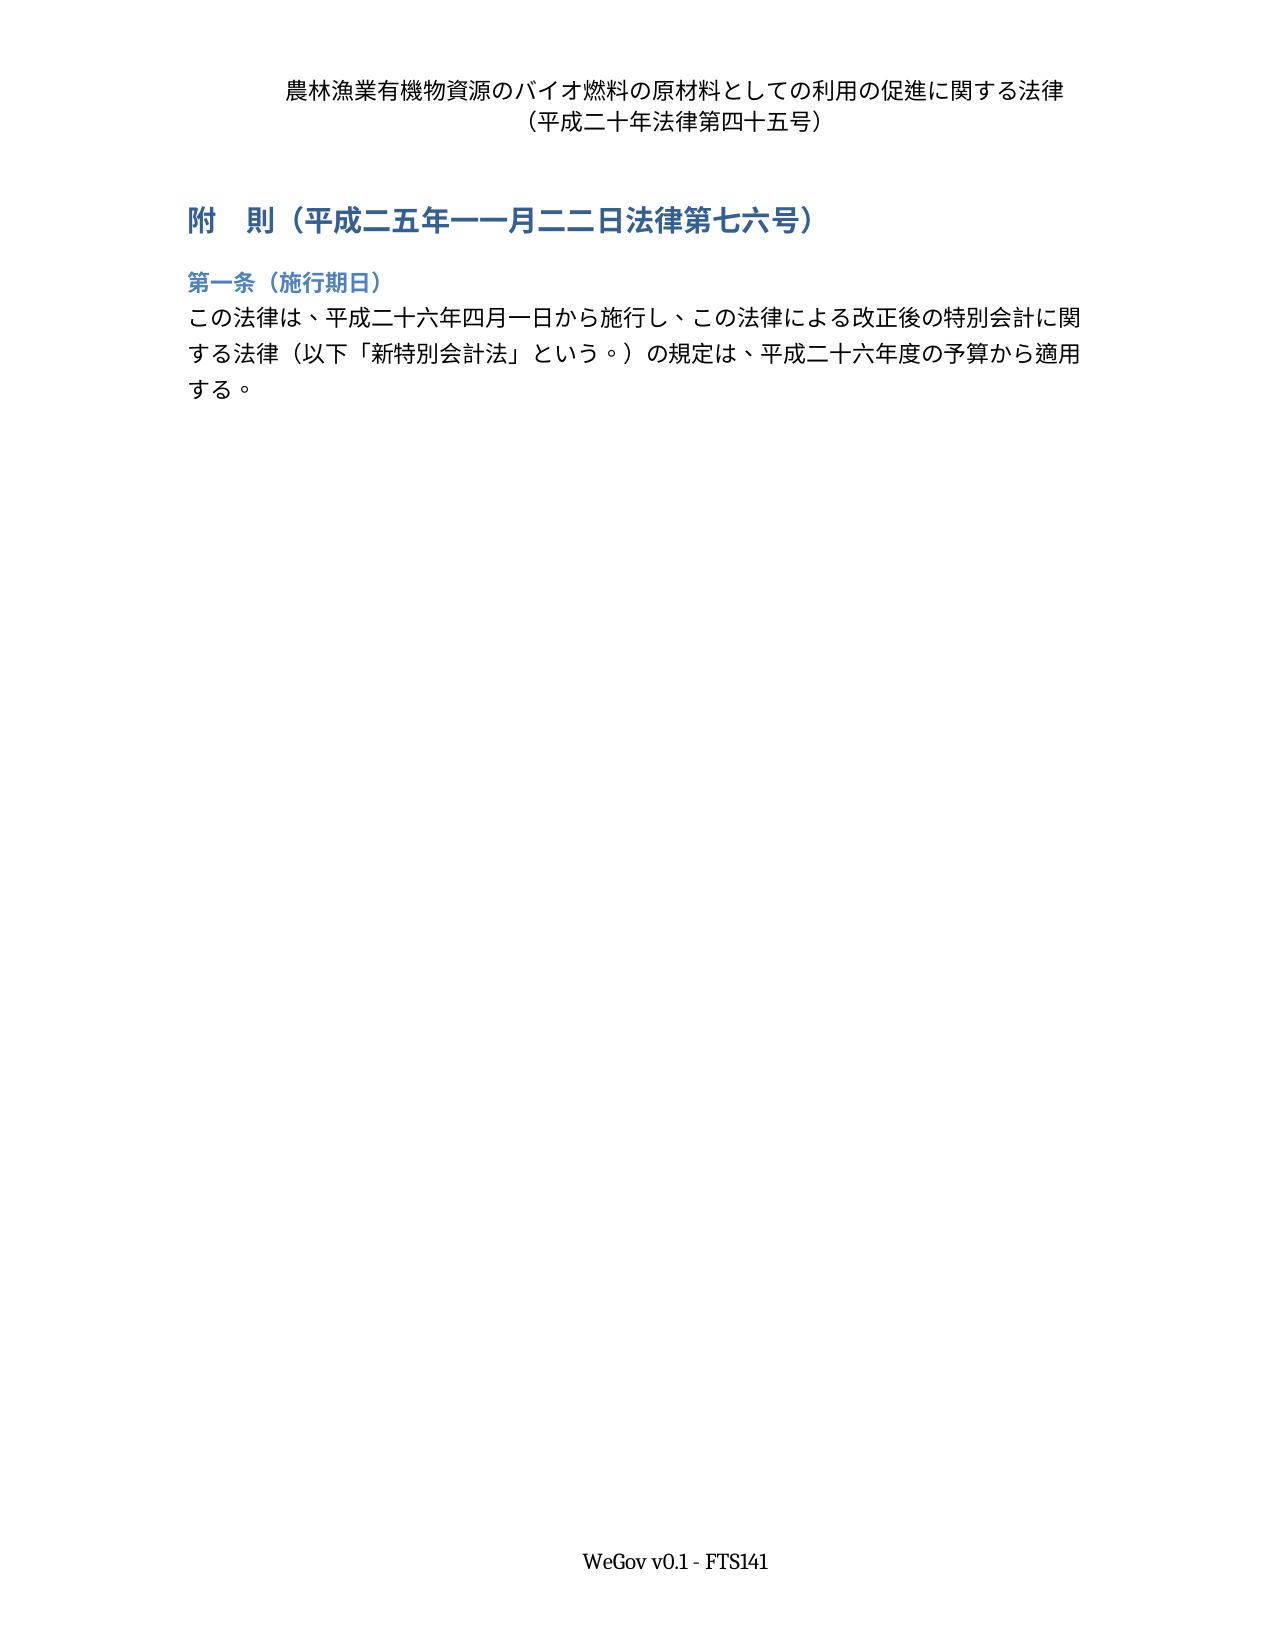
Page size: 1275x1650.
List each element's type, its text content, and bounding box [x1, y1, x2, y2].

text この法律は、平成二十六年四月一日から施行し、この法律による改正後の特別会計に関する法律（以下「新特別会計法」という。）の規定は、平成二十六年度の予算から適用する。 [187, 302, 1087, 406]
subtitle 第一条（施行期日） [187, 266, 1087, 298]
subtitle 附 則（平成二五年一一月二二日法律第七六号） [187, 200, 1087, 240]
